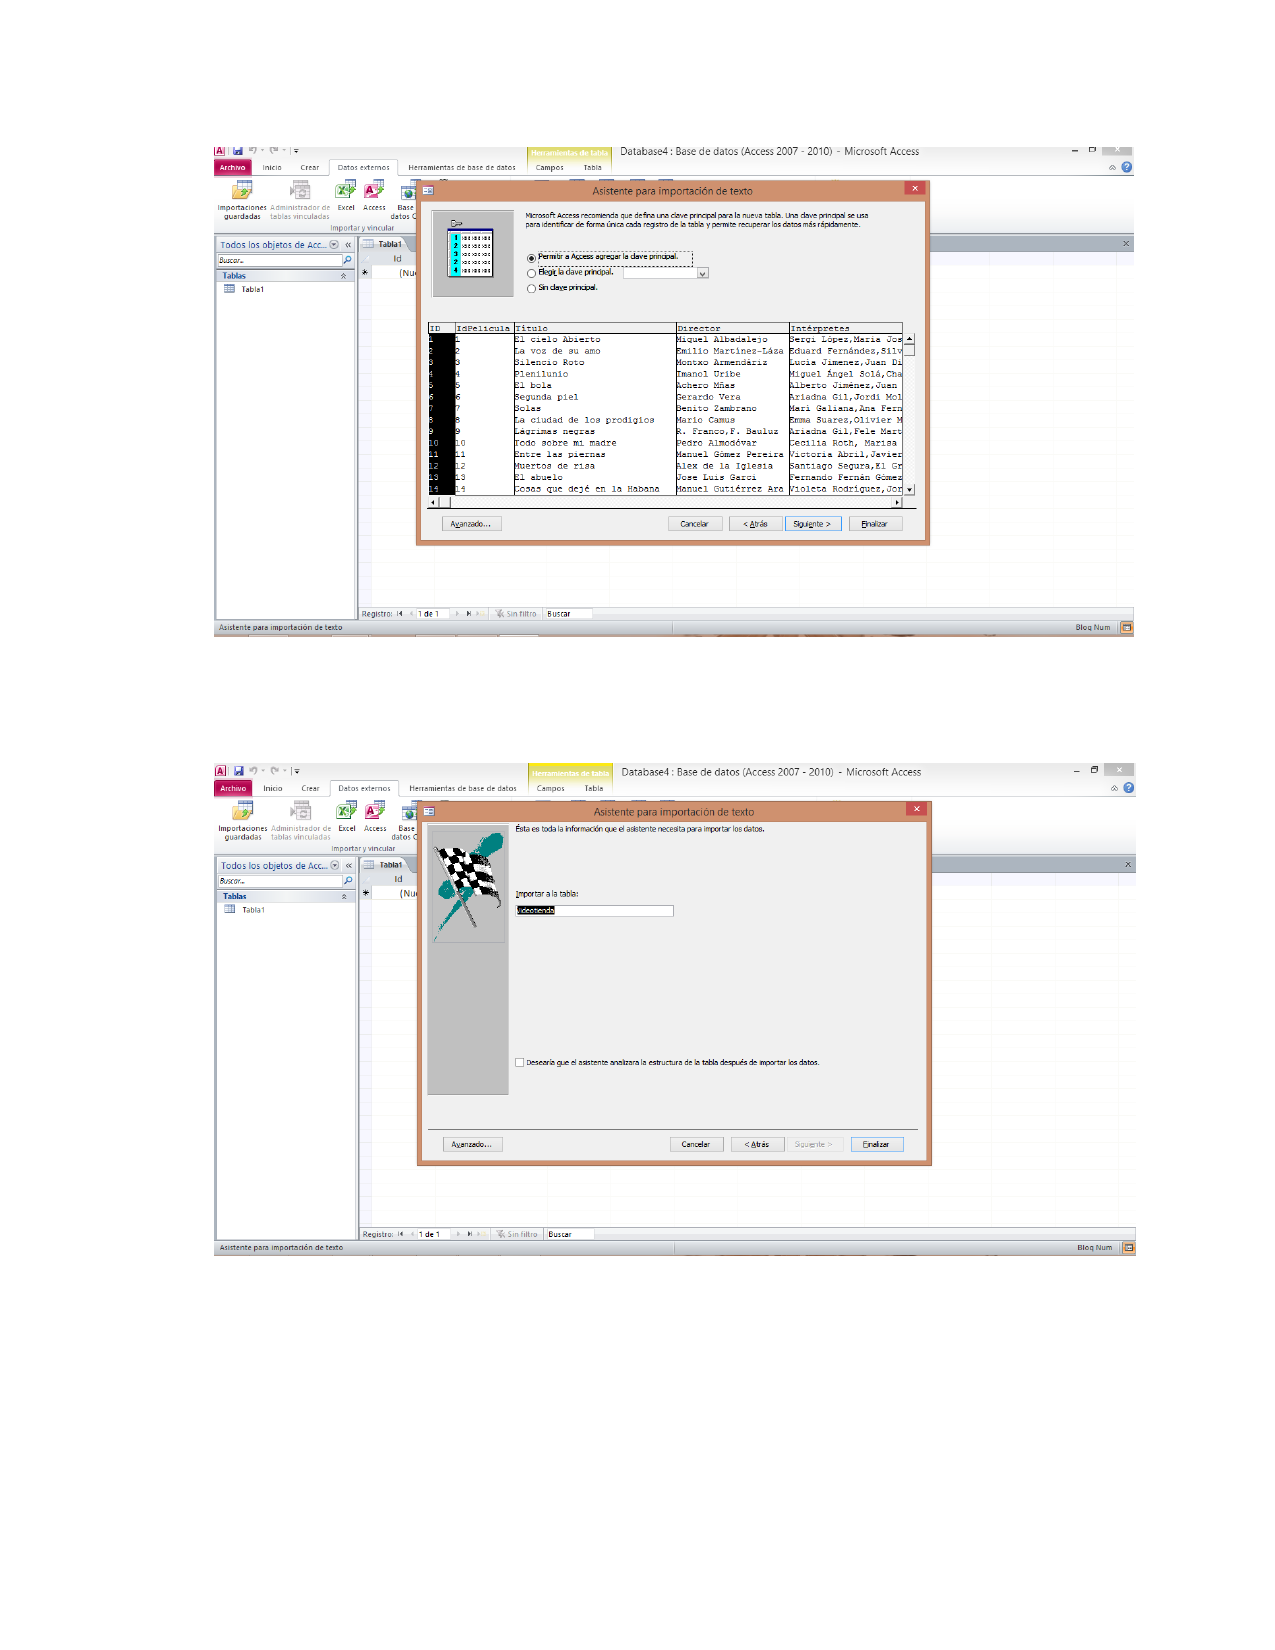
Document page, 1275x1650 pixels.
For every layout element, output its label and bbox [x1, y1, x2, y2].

picture [214, 147, 1134, 637]
picture [214, 763, 1136, 1256]
